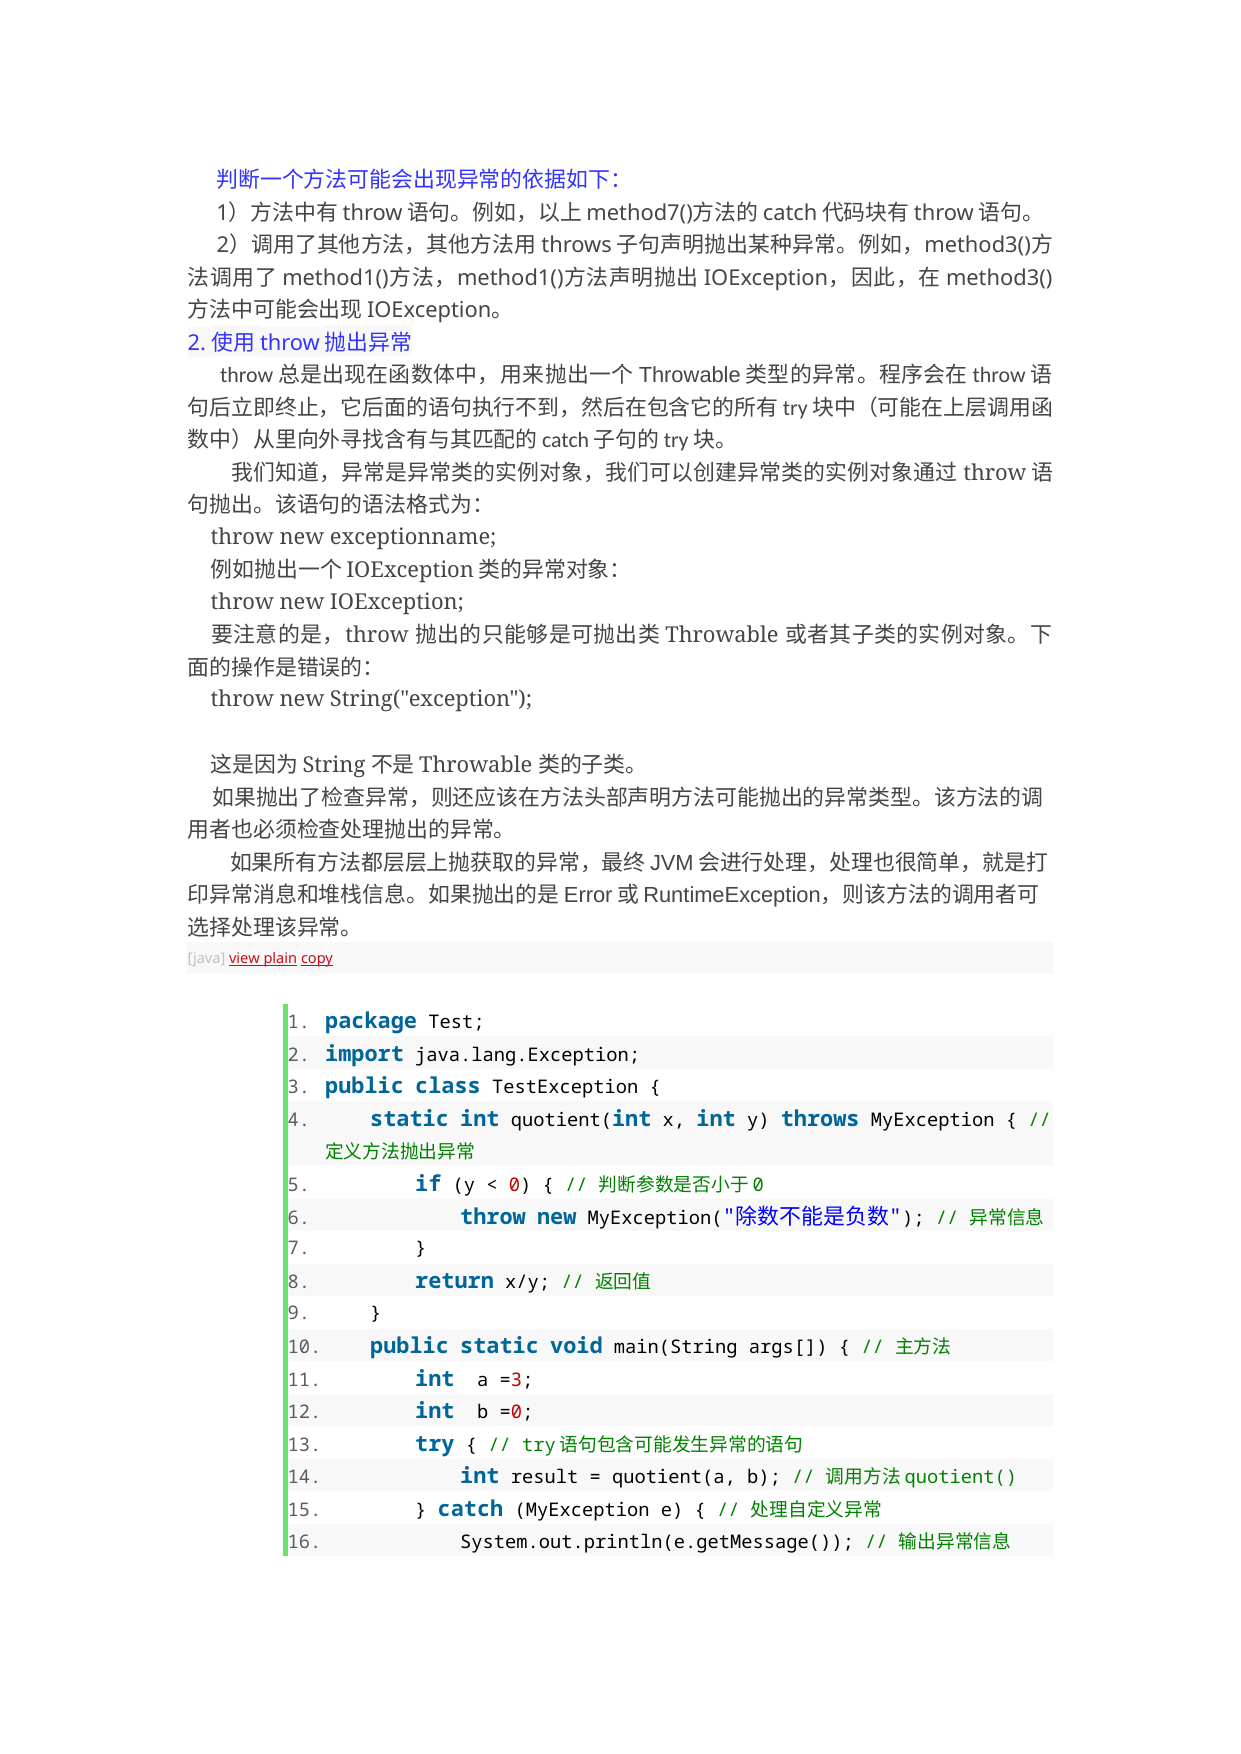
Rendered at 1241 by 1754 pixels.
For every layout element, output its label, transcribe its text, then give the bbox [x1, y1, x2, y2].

subtitle 2. 使用throw抛出异常 [187, 324, 1053, 357]
list import java.lang.Exception; [288, 1036, 1053, 1069]
list public static void main(String args[]) { // 主方法 [288, 1329, 1053, 1361]
list int result = quotient(a, b); // 调用方法quotient() [288, 1459, 1053, 1491]
list int b =0; [288, 1394, 1053, 1426]
text [java] view plain copy [187, 942, 1053, 974]
text 如果抛出了检查异常，则还应该在方法头部声明方法可能抛出的异常类型。该方法的调用者也必须检查处理抛出的异常。 [187, 779, 1053, 844]
text 这是因为String 不是Throwable 类的子类。 [187, 747, 1053, 779]
list throw new MyException("除数不能是负数"); // 异常信息 [288, 1199, 1053, 1231]
list try { // try语句包含可能发生异常的语句 [288, 1426, 1053, 1459]
list return x/y; // 返回值 [288, 1264, 1053, 1296]
list int a =3; [288, 1361, 1053, 1394]
list System.out.println(e.getMessage()); // 输出异常信息 [288, 1524, 1053, 1556]
text throw总是出现在函数体中，用来抛出一个Throwable类型的异常。程序会在throw语句后立即终止，它后面的语句执行不到，然后在包含它的所有try块中（可能在上层调用函数中）从里向外寻找含有与其匹配的catch子句的try块。 我们知道，异常是异常类的实例对象，我们可以创建异常类的实例对象通过throw语句抛出。该语句的语法格式为： throw new exceptionname; 例如抛出一个IOException类的异常对象： throw new IOException; 要注意的是，throw 抛出的只能够是可抛出类Throwable 或者其子类的实例对象。下面的操作是错误的： throw new String("exception"); [187, 357, 1053, 747]
list if (y < 0) { // 判断参数是否小于0 [288, 1166, 1053, 1199]
text 如果所有方法都层层上抛获取的异常，最终JVM会进行处理，处理也很简单，就是打印异常消息和堆栈信息。如果抛出的是Error或RuntimeException，则该方法的调用者可选择处理该异常。 [187, 844, 1053, 942]
text 判断一个方法可能会出现异常的依据如下： 1）方法中有throw语句。例如，以上method7()方法的catch代码块有throw语句。 2）调用了其他方法，其他方法用throws子句声明抛出某种异常。例如，method3()方法调用了method1()方法，method1()方法声明抛出IOException，因此，在method3()方法中可能会出现IOException。 [187, 162, 1053, 324]
list } [288, 1296, 1053, 1329]
list } catch (MyException e) { // 处理自定义异常 [288, 1491, 1053, 1524]
list package Test; [288, 1004, 1053, 1036]
list static int quotient(int x, int y) throws MyException { // 定义方法抛出异常 [288, 1101, 1053, 1166]
list public class TestException { [288, 1069, 1053, 1101]
list } [288, 1231, 1053, 1264]
